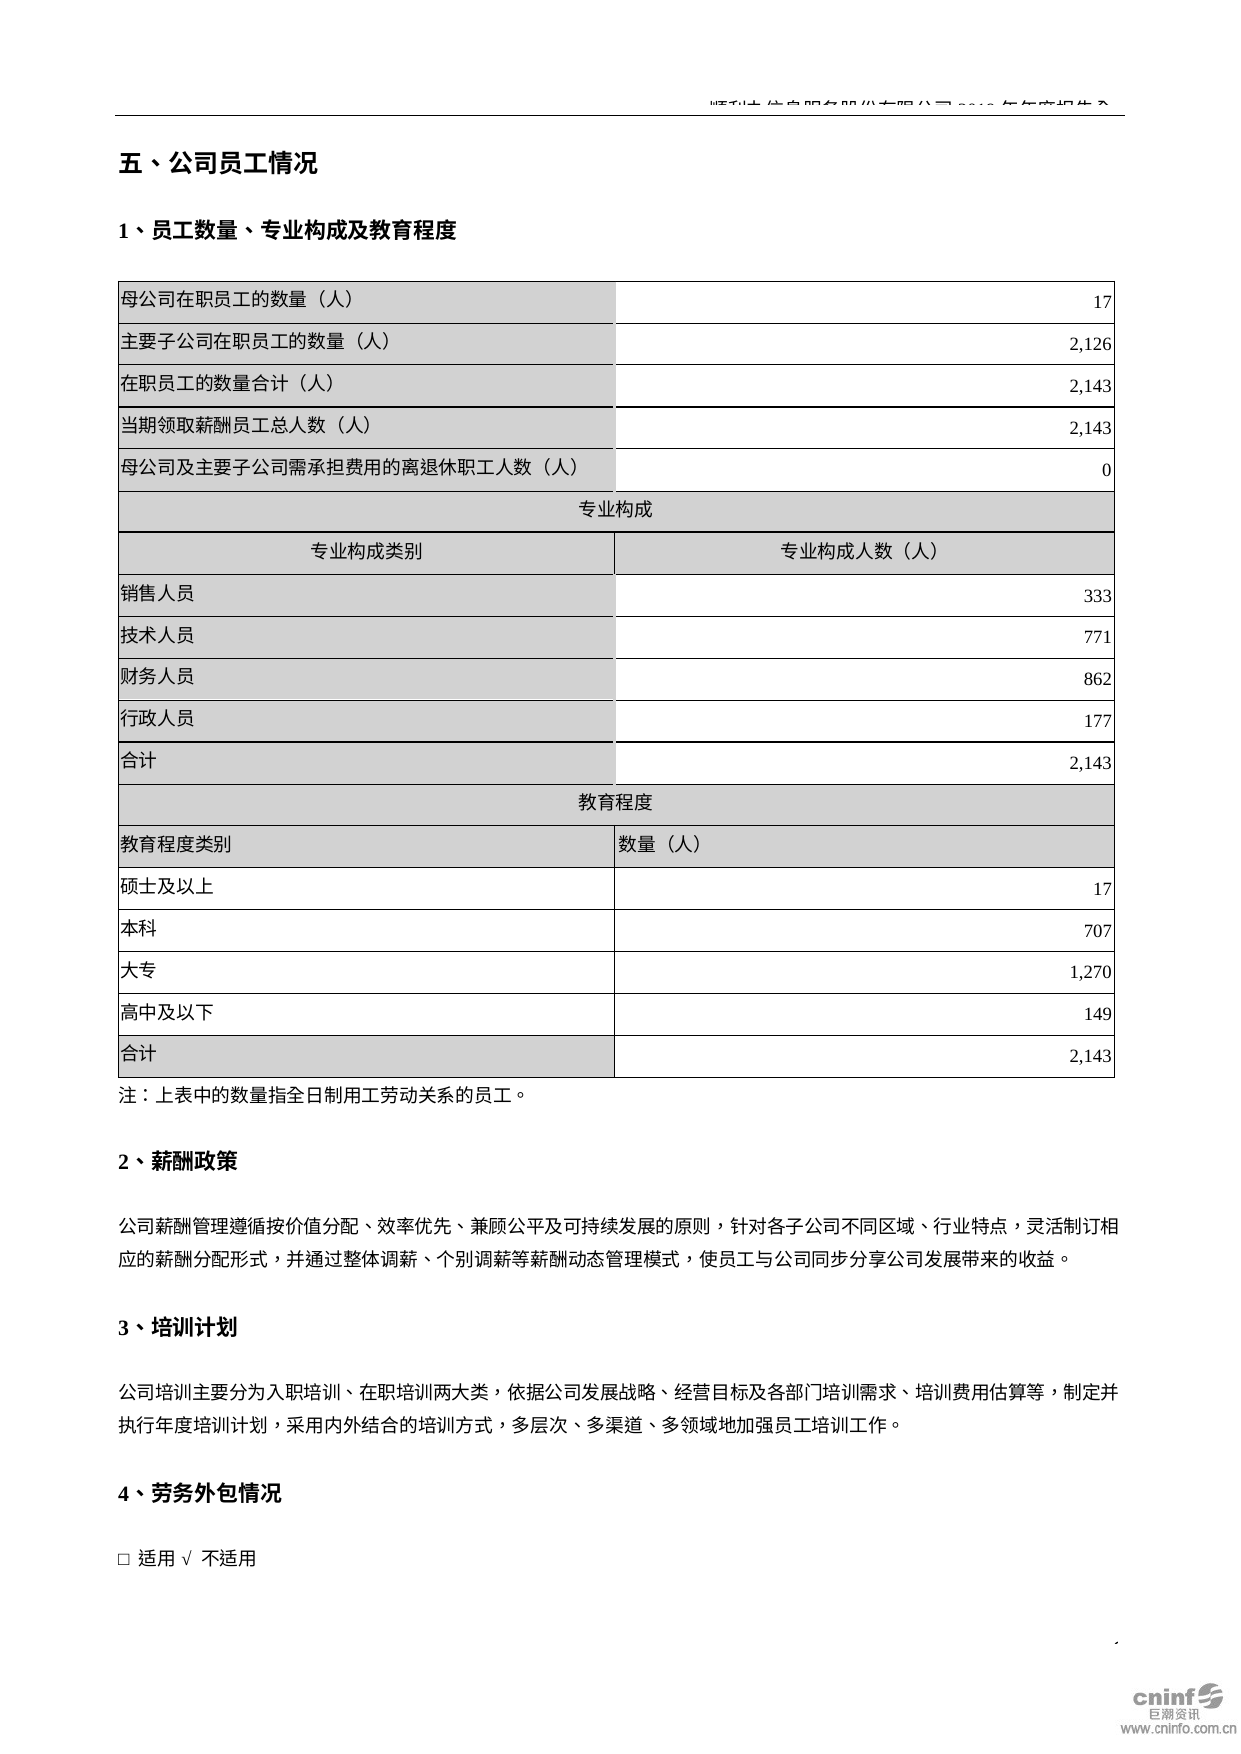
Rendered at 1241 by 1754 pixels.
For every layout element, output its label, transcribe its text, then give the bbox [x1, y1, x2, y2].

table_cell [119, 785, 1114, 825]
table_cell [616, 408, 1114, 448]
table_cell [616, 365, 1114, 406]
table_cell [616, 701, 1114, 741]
text 公司薪酬管理遵循按价值分配、效率优先、兼顾公平及可持续发展的原则，针对各子公司不同区域、行业特点，灵活制订相 应的薪酬分配形式，并通过整体调薪、个别调薪等薪酬动态管理模式，使员工与公司同步分享公司发展带来的收益。 [118, 1213, 1122, 1272]
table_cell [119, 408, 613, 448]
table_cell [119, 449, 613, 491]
picture [1115, 1680, 1240, 1737]
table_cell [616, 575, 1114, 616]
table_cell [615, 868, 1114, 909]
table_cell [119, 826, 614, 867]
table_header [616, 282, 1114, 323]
text 注：上表中的数量指全日制用工劳动关系的员工。 [118, 1083, 1122, 1108]
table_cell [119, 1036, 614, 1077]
text □ 适用 √ 不适用 [118, 1545, 1122, 1571]
subtitle 3、培训计划 [118, 1312, 1122, 1342]
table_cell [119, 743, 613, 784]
subtitle 2、薪酬政策 [118, 1146, 1122, 1176]
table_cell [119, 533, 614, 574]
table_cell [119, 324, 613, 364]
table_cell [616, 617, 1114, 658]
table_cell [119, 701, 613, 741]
subtitle 1、员工数量、专业构成及教育程度 [118, 214, 1122, 244]
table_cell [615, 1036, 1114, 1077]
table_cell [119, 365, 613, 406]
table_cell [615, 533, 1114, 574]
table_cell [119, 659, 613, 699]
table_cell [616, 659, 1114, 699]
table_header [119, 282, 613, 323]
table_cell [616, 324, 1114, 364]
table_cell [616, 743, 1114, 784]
subtitle 4、劳务外包情况 [118, 1478, 1122, 1508]
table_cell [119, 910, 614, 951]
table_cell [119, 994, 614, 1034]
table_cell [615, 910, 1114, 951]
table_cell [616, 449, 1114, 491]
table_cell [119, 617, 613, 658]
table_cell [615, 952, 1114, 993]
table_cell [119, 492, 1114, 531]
subtitle 五、公司员工情况 [118, 145, 1122, 179]
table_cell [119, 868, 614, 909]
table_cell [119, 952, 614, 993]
text 公司培训主要分为入职培训、在职培训两大类，依据公司发展战略、经营目标及各部门培训需求、培训费用估算等，制定并 执行年度培训计划，采用内外结合的培训方式，多层次、多渠道、多领域地加强员工培训工作。 [118, 1379, 1122, 1438]
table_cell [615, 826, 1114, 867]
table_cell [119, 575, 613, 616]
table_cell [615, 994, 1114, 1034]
